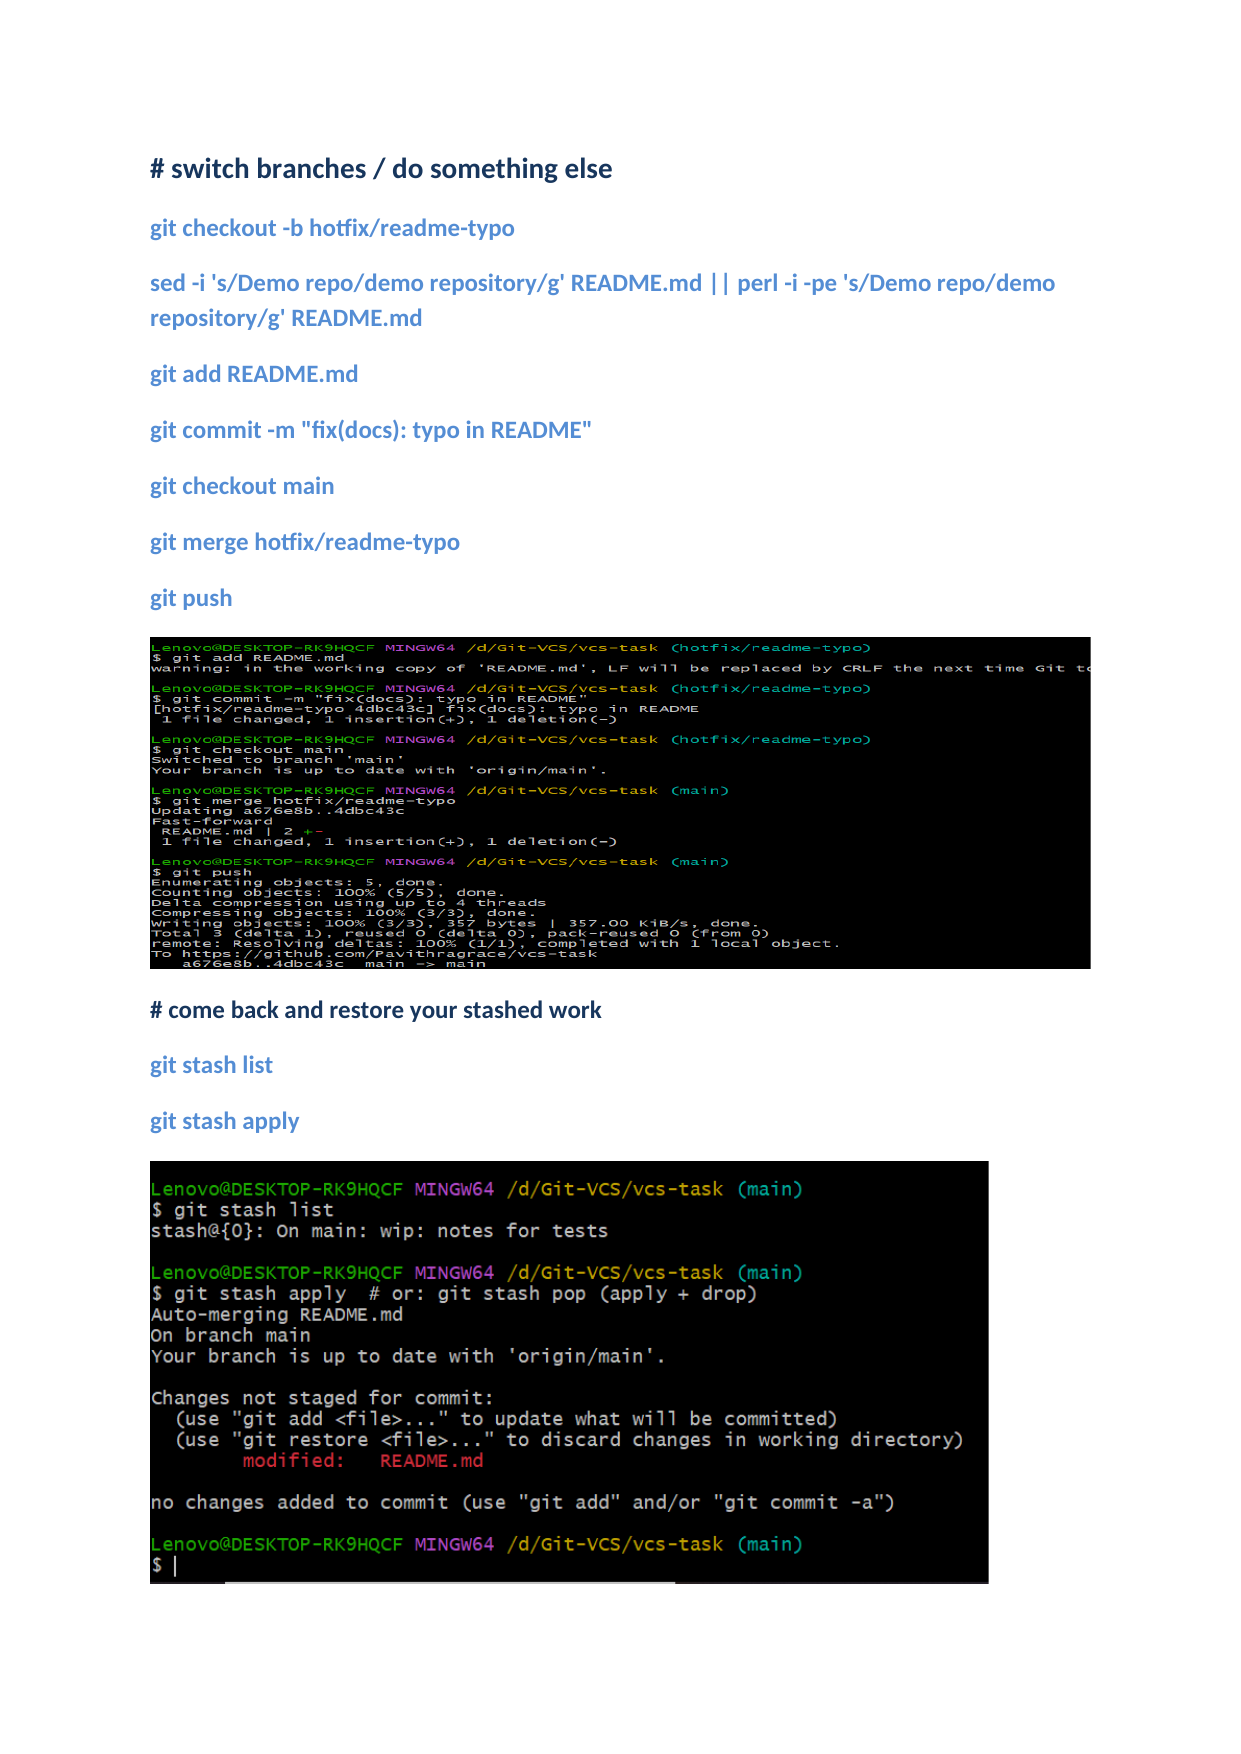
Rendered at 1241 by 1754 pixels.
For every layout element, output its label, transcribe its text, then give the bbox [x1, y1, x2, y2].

text git stash list [150, 1050, 1090, 1080]
text git stash apply [150, 1106, 1090, 1136]
text git push [150, 582, 1090, 612]
text git merge hotfix/readme-typo [150, 526, 1090, 556]
text git checkout -b hotfix/readme-typo [150, 212, 1090, 242]
text git add README.md [150, 358, 1090, 389]
text # switch branches / do something else [150, 150, 1090, 186]
text git checkout main [150, 470, 1090, 501]
text sed -i 's/Demo repo/demo repository/g' README.md || perl -i -pe 's/Demo repo/demo repository/g' README.md [150, 268, 1090, 333]
text # come back and restore your stashed work [150, 994, 1090, 1024]
picture [150, 637, 1091, 969]
picture [150, 1161, 989, 1584]
text git commit -m "fix(docs): typo in README" [150, 414, 1090, 445]
